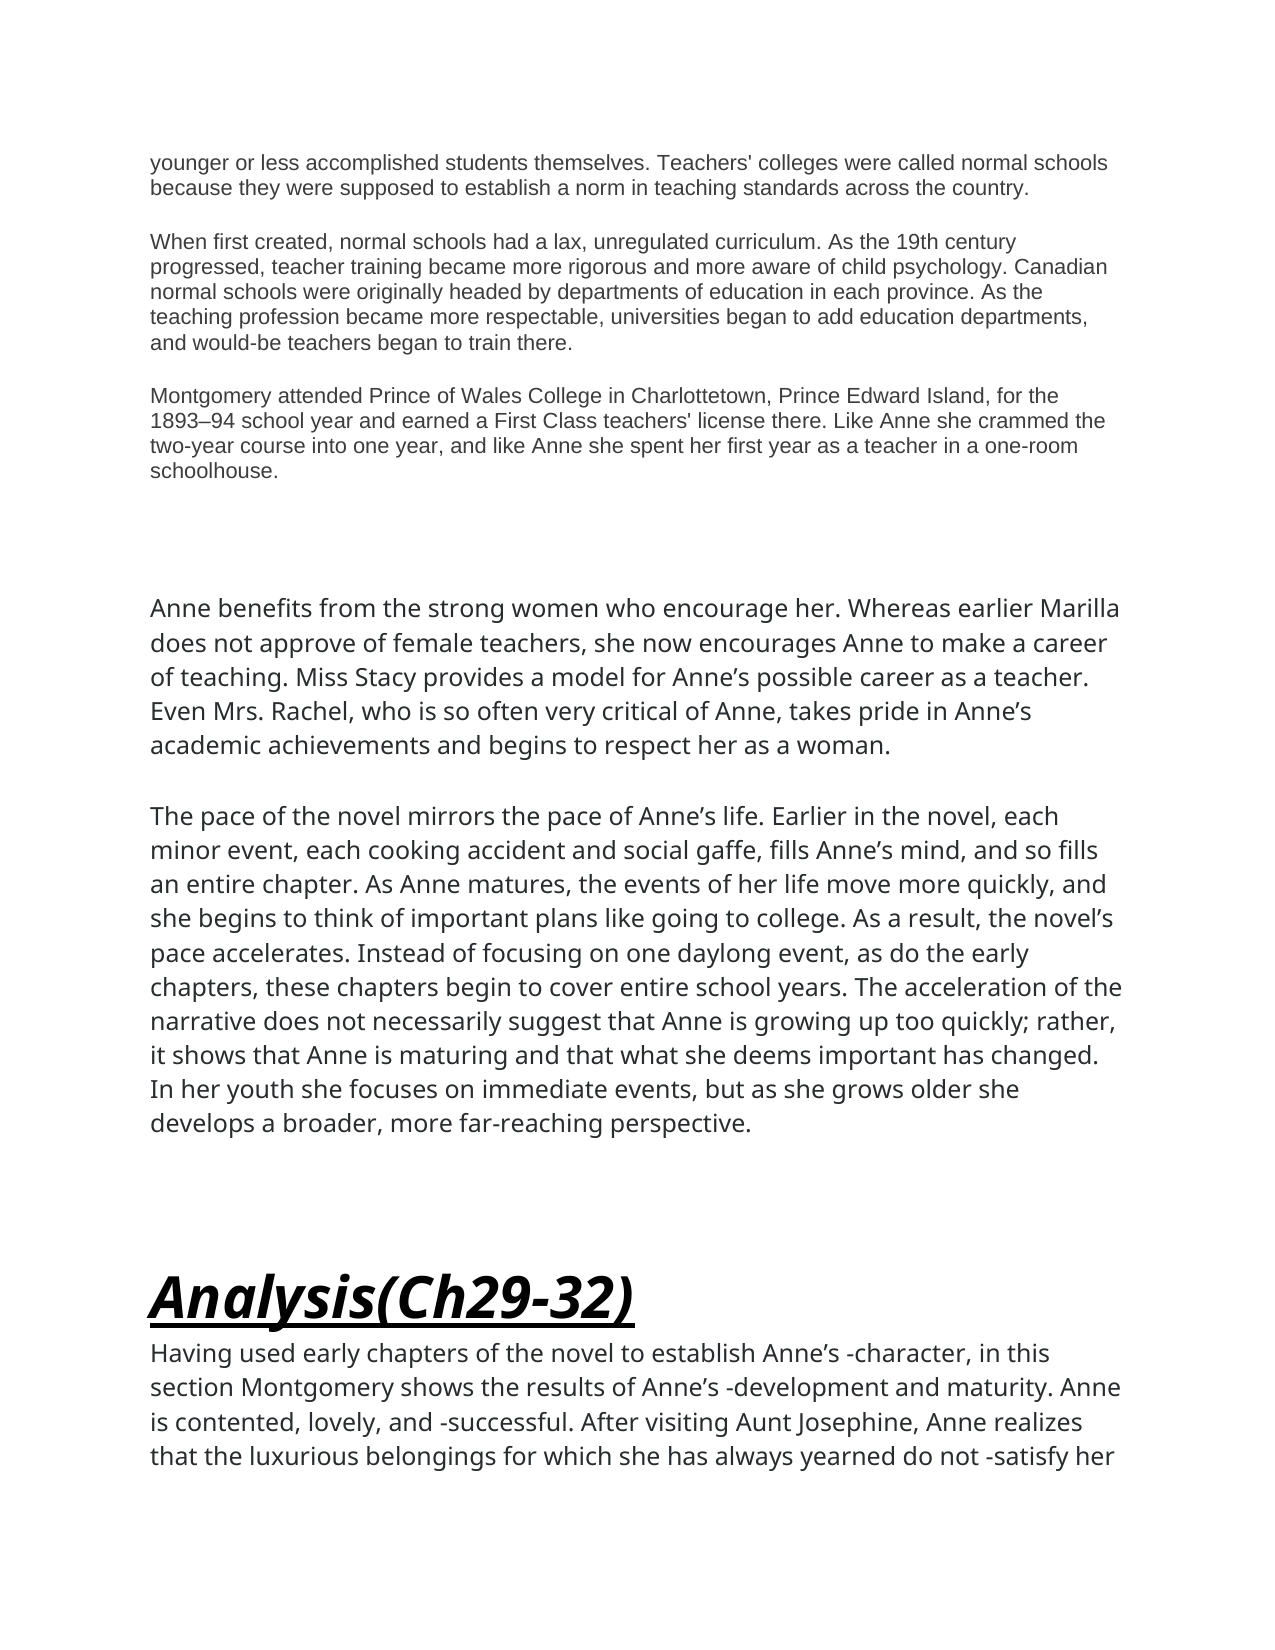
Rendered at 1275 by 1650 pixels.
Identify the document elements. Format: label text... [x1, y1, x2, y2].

text Analysis(Ch29-32) [150, 1257, 1125, 1336]
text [150, 150, 1125, 200]
text Montgomery attended Prince of Wales College in Charlottetown, Prince Edward Island, for the 1893–94 school year and earned a First Class teachers' license there. Like Anne she crammed the two-year course into one year, and like Anne she spent her first year as a teacher in a one-room schoolhouse. [150, 383, 1125, 483]
text Anne benefits from the strong women who encourage her. Whereas earlier Marilla does not approve of female teachers, she now encourages Anne to make a career of teaching. Miss Stacy provides a model for Anne’s possible career as a teacher. Even Mrs. Rachel, who is so often very critical of Anne, takes pride in Anne’s academic achievements and begins to respect her as a woman. [150, 591, 1125, 761]
text The pace of the novel mirrors the pace of Anne’s life. Earlier in the novel, each minor event, each cooking accident and social gaffe, fills Anne’s mind, and so fills an entire chapter. As Anne matures, the events of her life move more quickly, and she begins to think of important plans like going to college. As a result, the novel’s pace accelerates. Instead of focusing on one daylong event, as do the early chapters, these chapters begin to cover entire school years. The acceleration of the narrative does not necessarily suggest that Anne is growing up too quickly; rather, it shows that Anne is maturing and that what she deems important has changed. In her youth she focuses on immediate events, but as she grows older she develops a broader, more far-reaching perspective. [150, 799, 1125, 1139]
text When first created, normal schools had a lax, unregulated curriculum. As the 19th century progressed, teacher training became more rigorous and more aware of child psychology. Canadian normal schools were originally headed by departments of education in each province. As the teaching profession became more respectable, universities began to add education departments, and would-be teachers began to train there. [150, 228, 1125, 354]
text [150, 1336, 1125, 1472]
